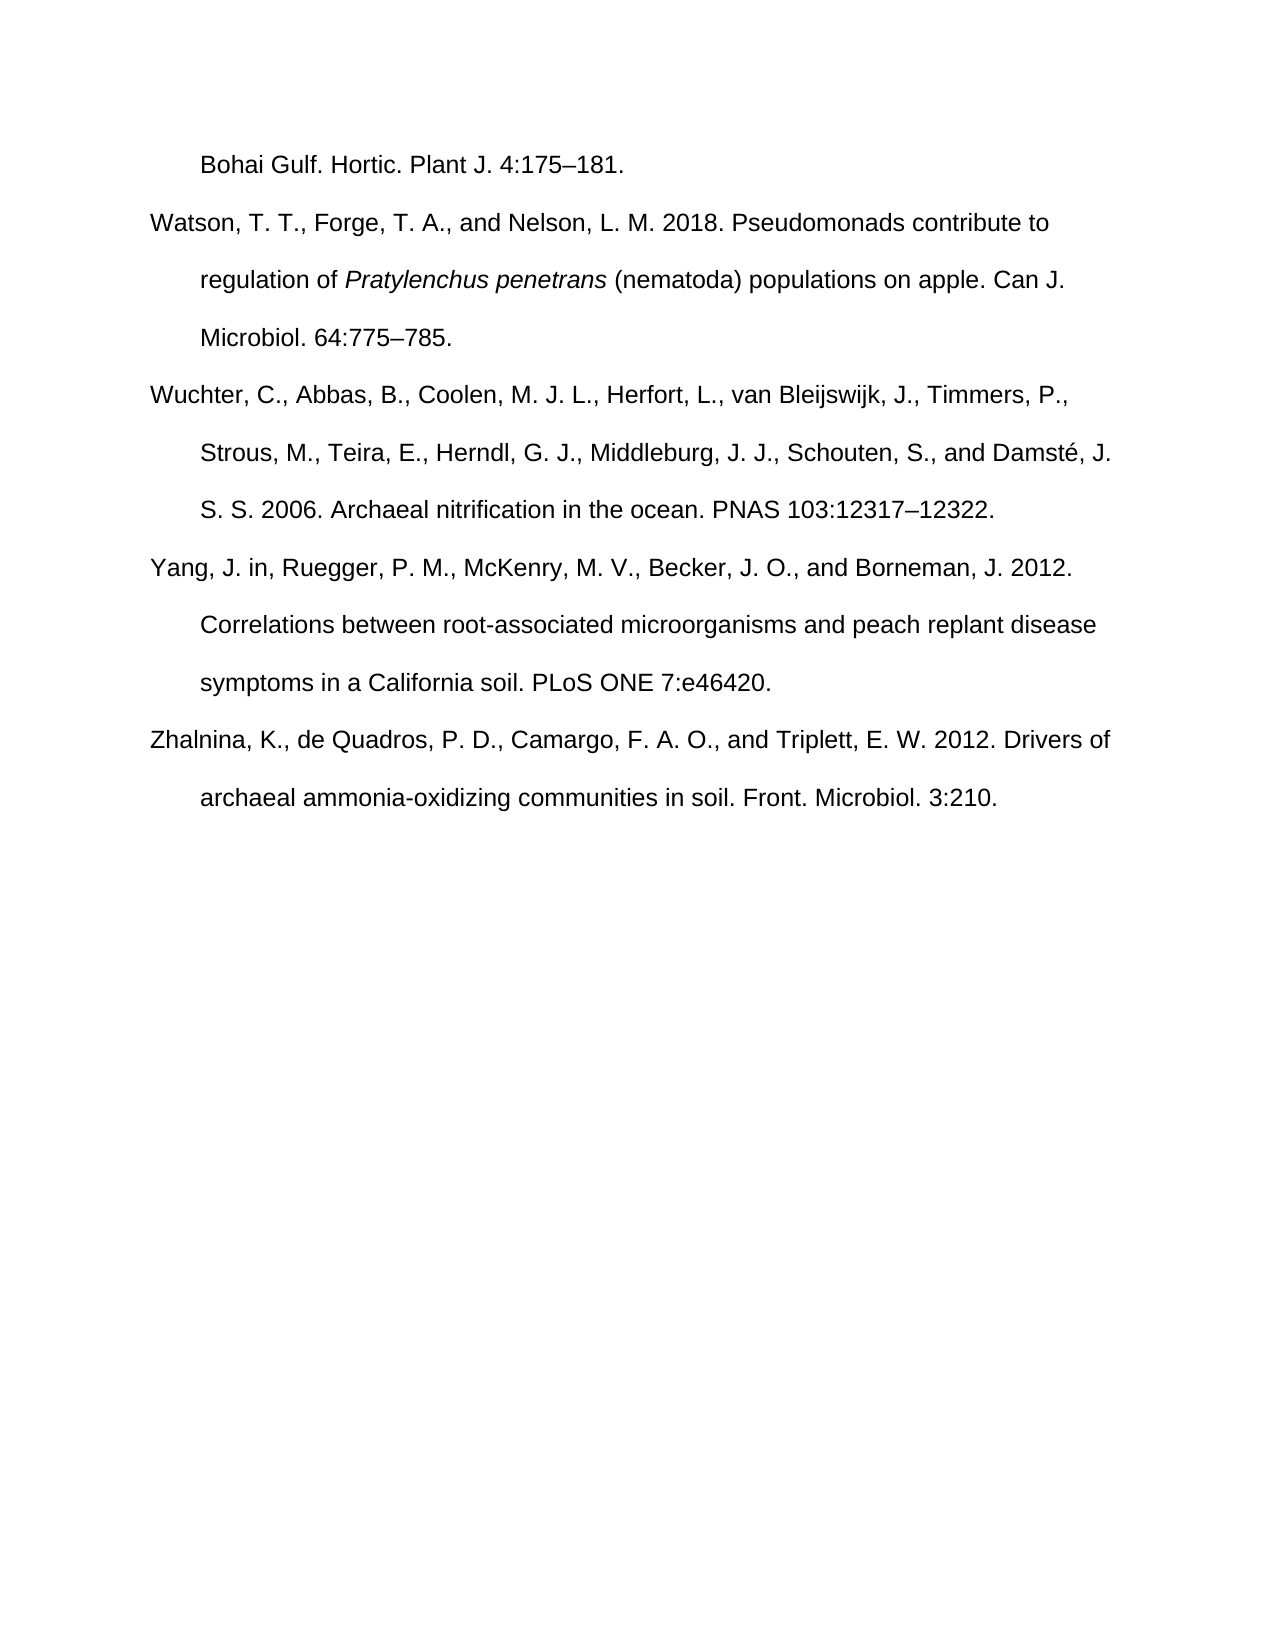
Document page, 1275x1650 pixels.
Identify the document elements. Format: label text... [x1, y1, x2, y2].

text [150, 150, 1125, 179]
text Yang, J. in, Ruegger, P. M., McKenry, M. V., Becker, J. O., and Borneman, J. 2012. Correlations between root-associated microorganisms and peach replant disease symptoms in a California soil. PLoS ONE 7:e46420. [150, 552, 1125, 696]
text Zhalnina, K., de Quadros, P. D., Camargo, F. A. O., and Triplett, E. W. 2012. Drivers of archaeal ammonia-oxidizing communities in soil. Front. Microbiol. 3:210. [150, 725, 1125, 811]
text Wuchter, C., Abbas, B., Coolen, M. J. L., Herfort, L., van Bleijswijk, J., Timmers, P., Strous, M., Teira, E., Herndl, G. J., Middleburg, J. J., Schouten, S., and Damsté, J. S. S. 2006. Archaeal nitrification in the ocean. PNAS 103:12317–12322. [150, 380, 1125, 524]
text Watson, T. T., Forge, T. A., and Nelson, L. M. 2018. Pseudomonads contribute to regulation of Pratylenchus penetrans (nematoda) populations on apple. Can J. Microbiol. 64:775–785. [150, 207, 1125, 351]
